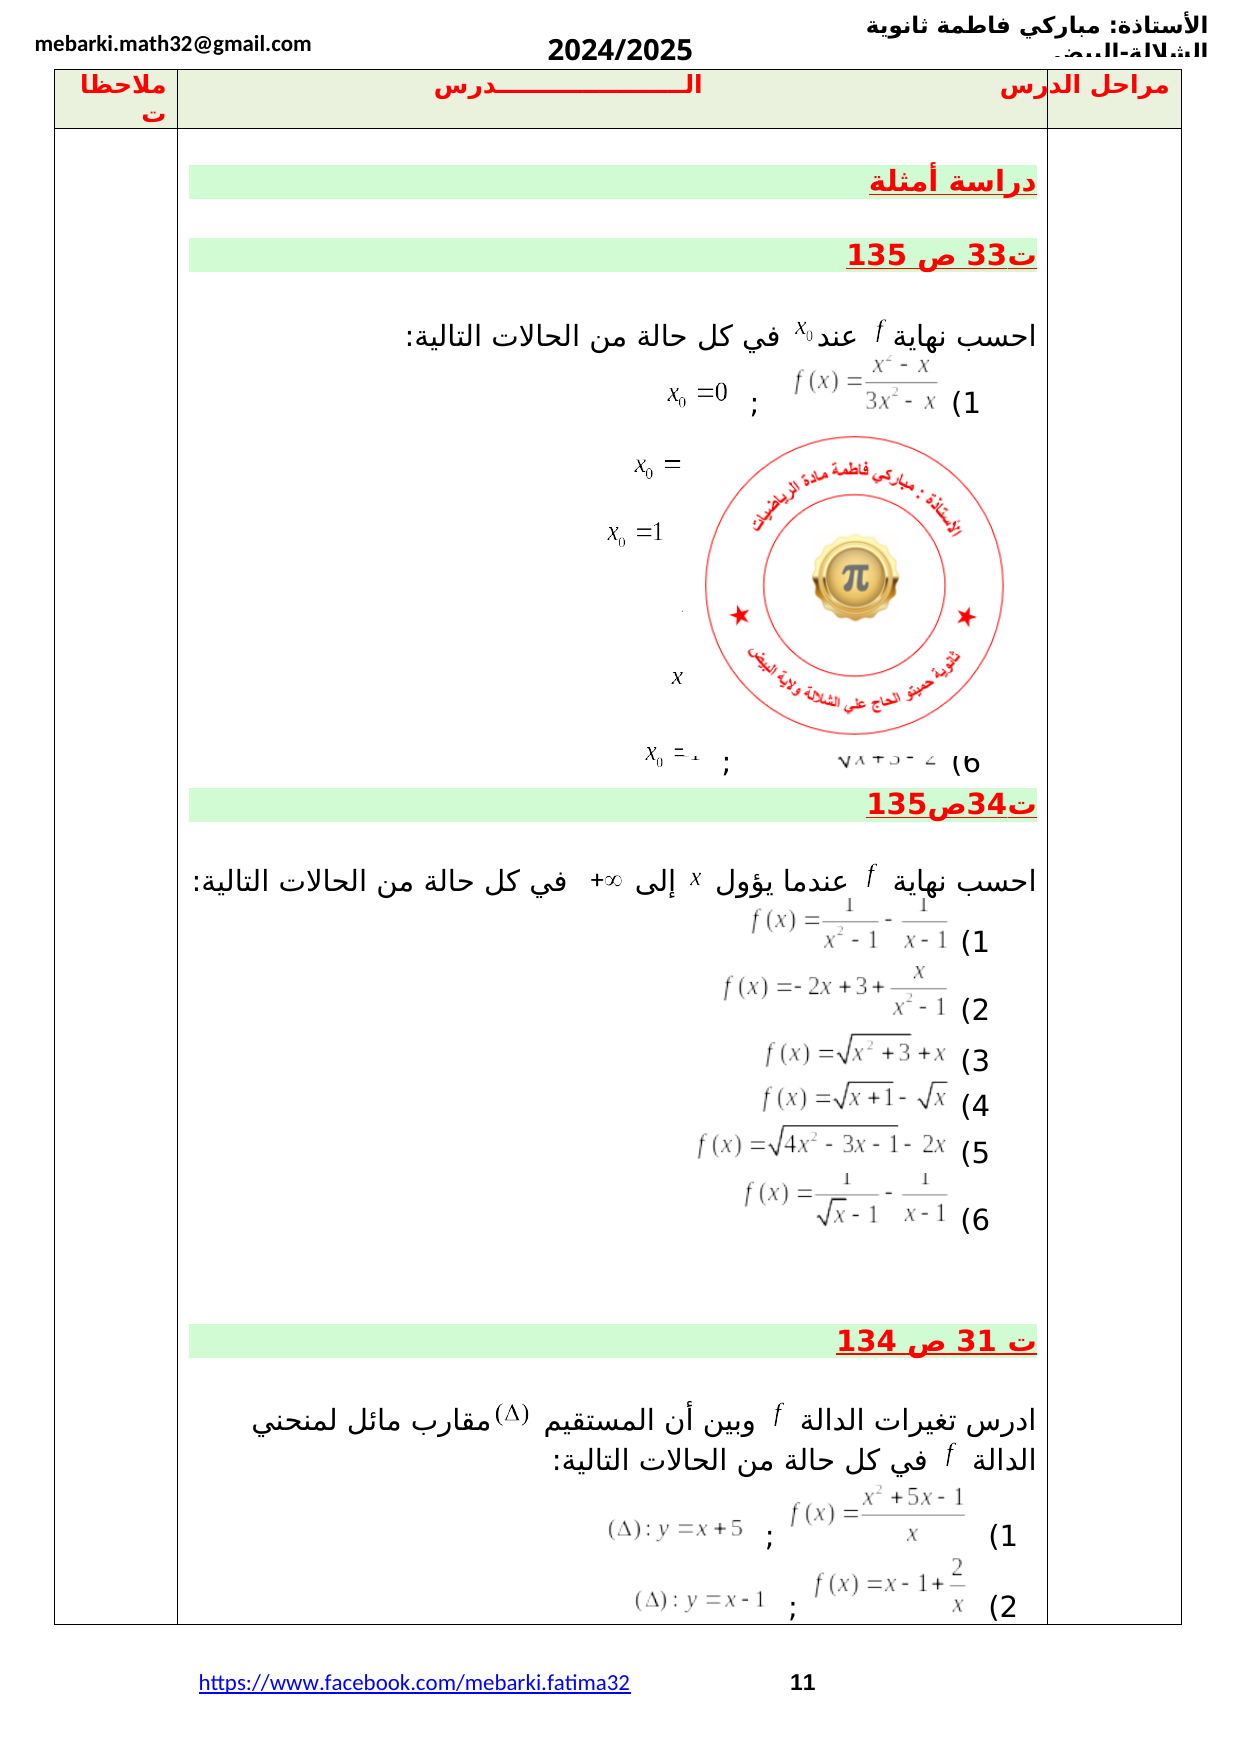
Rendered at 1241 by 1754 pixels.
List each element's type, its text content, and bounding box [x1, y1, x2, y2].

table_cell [178, 129, 1047, 1624]
table_header الــــــــــــــــــــــدرس [178, 70, 1047, 128]
table_cell [55, 129, 177, 1624]
table_header ملاحظات [55, 70, 177, 128]
picture [701, 432, 1010, 741]
table_cell [1048, 129, 1181, 1624]
table_header مراحل الدرس [1048, 70, 1181, 128]
